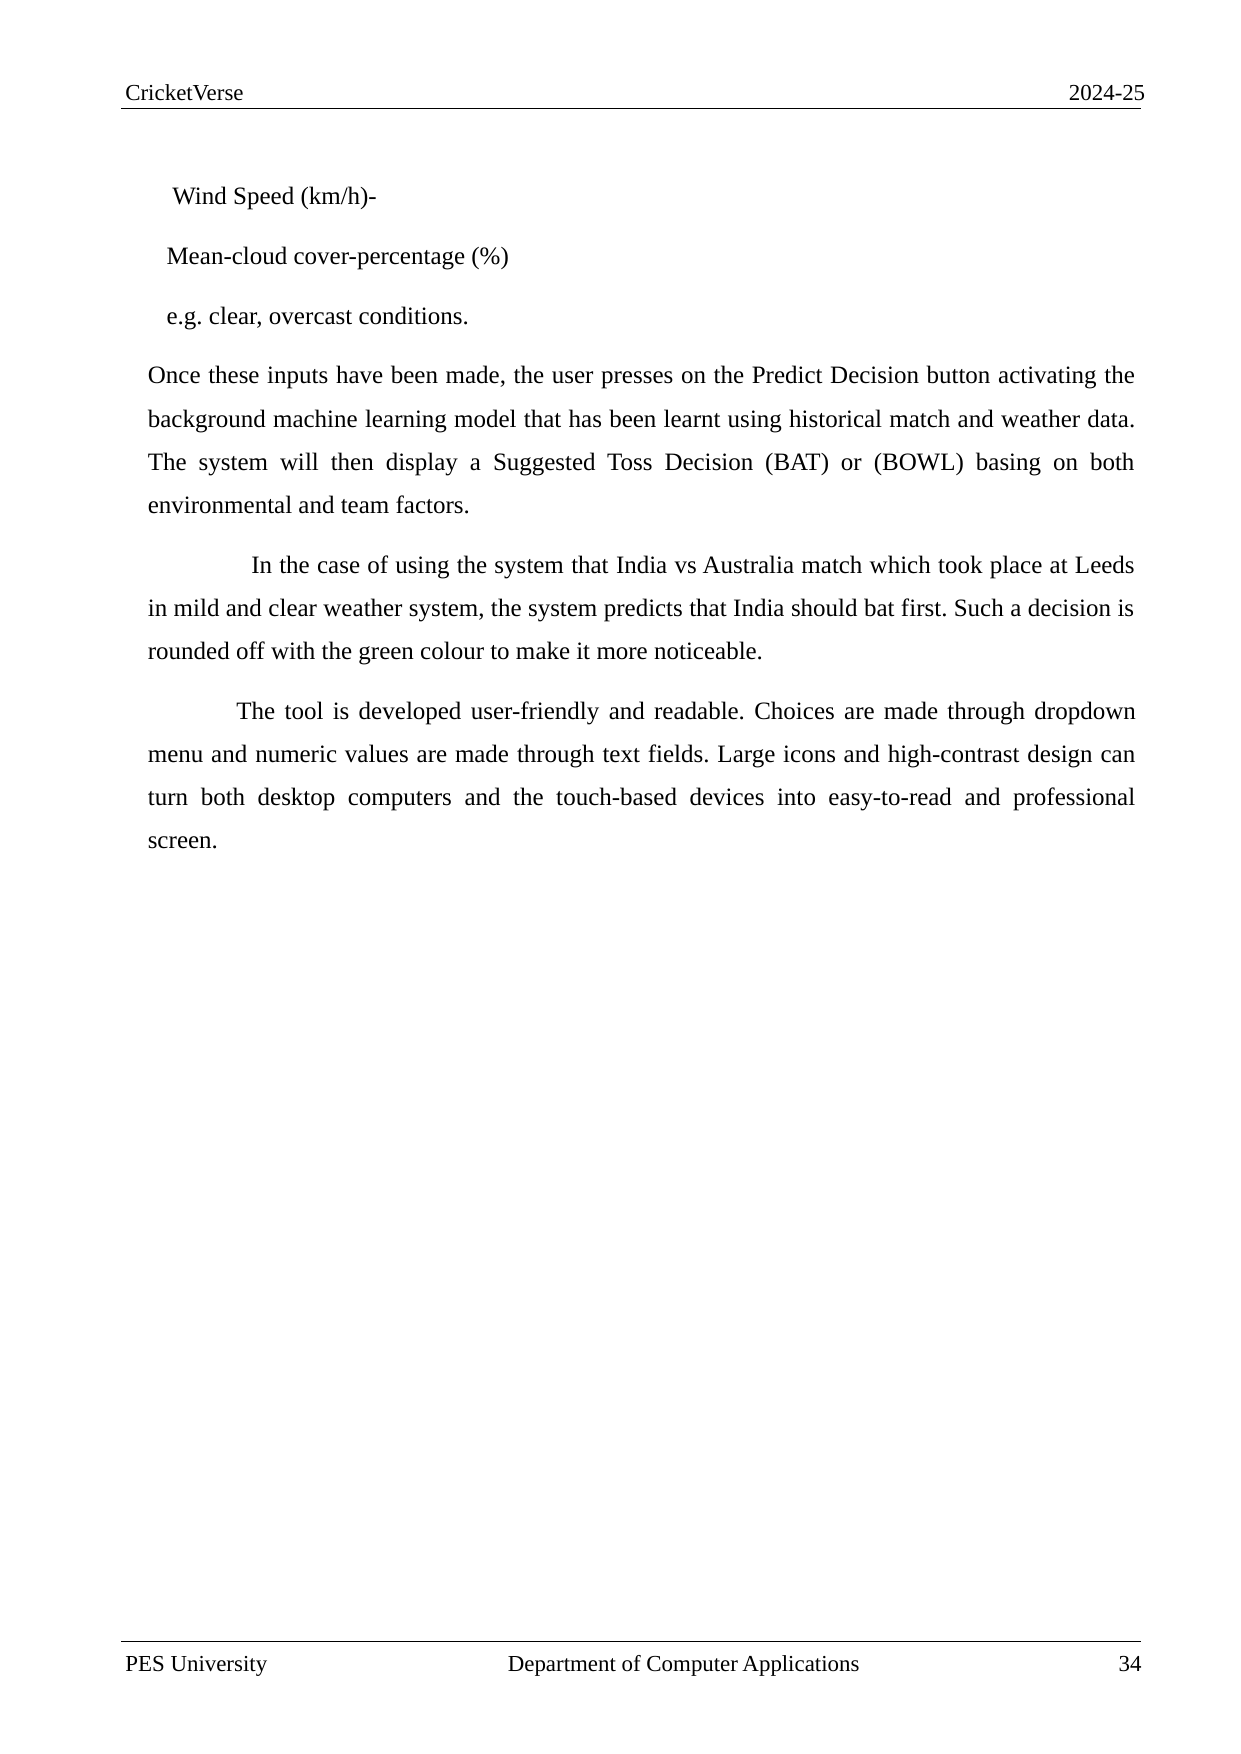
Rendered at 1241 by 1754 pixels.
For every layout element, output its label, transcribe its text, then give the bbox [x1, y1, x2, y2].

text e.g. clear, overcast conditions. [148, 301, 1136, 329]
text In the case of using the system that India vs Australia match which took place at Leeds in mild and clear weather system, the system predicts that India should bat first. Such a decision is rounded off with the green colour to make it more noticeable. [148, 550, 1136, 665]
text Wind Speed (km/h)- [148, 181, 1136, 210]
text Mean-cloud cover-percentage (%) [148, 241, 1136, 270]
text Once these inputs have been made, the user presses on the Predict Decision button activating the background machine learning model that has been learnt using historical match and weather data. The system will then display a Suggested Toss Decision (BAT) or (BOWL) basing on both environmental and team factors. [148, 361, 1136, 519]
text The tool is developed user-friendly and readable. Choices are made through dropdown menu and numeric values are made through text fields. Large icons and high-contrast design can turn both desktop computers and the touch-based devices into easy-to-read and professional screen. [148, 696, 1136, 854]
